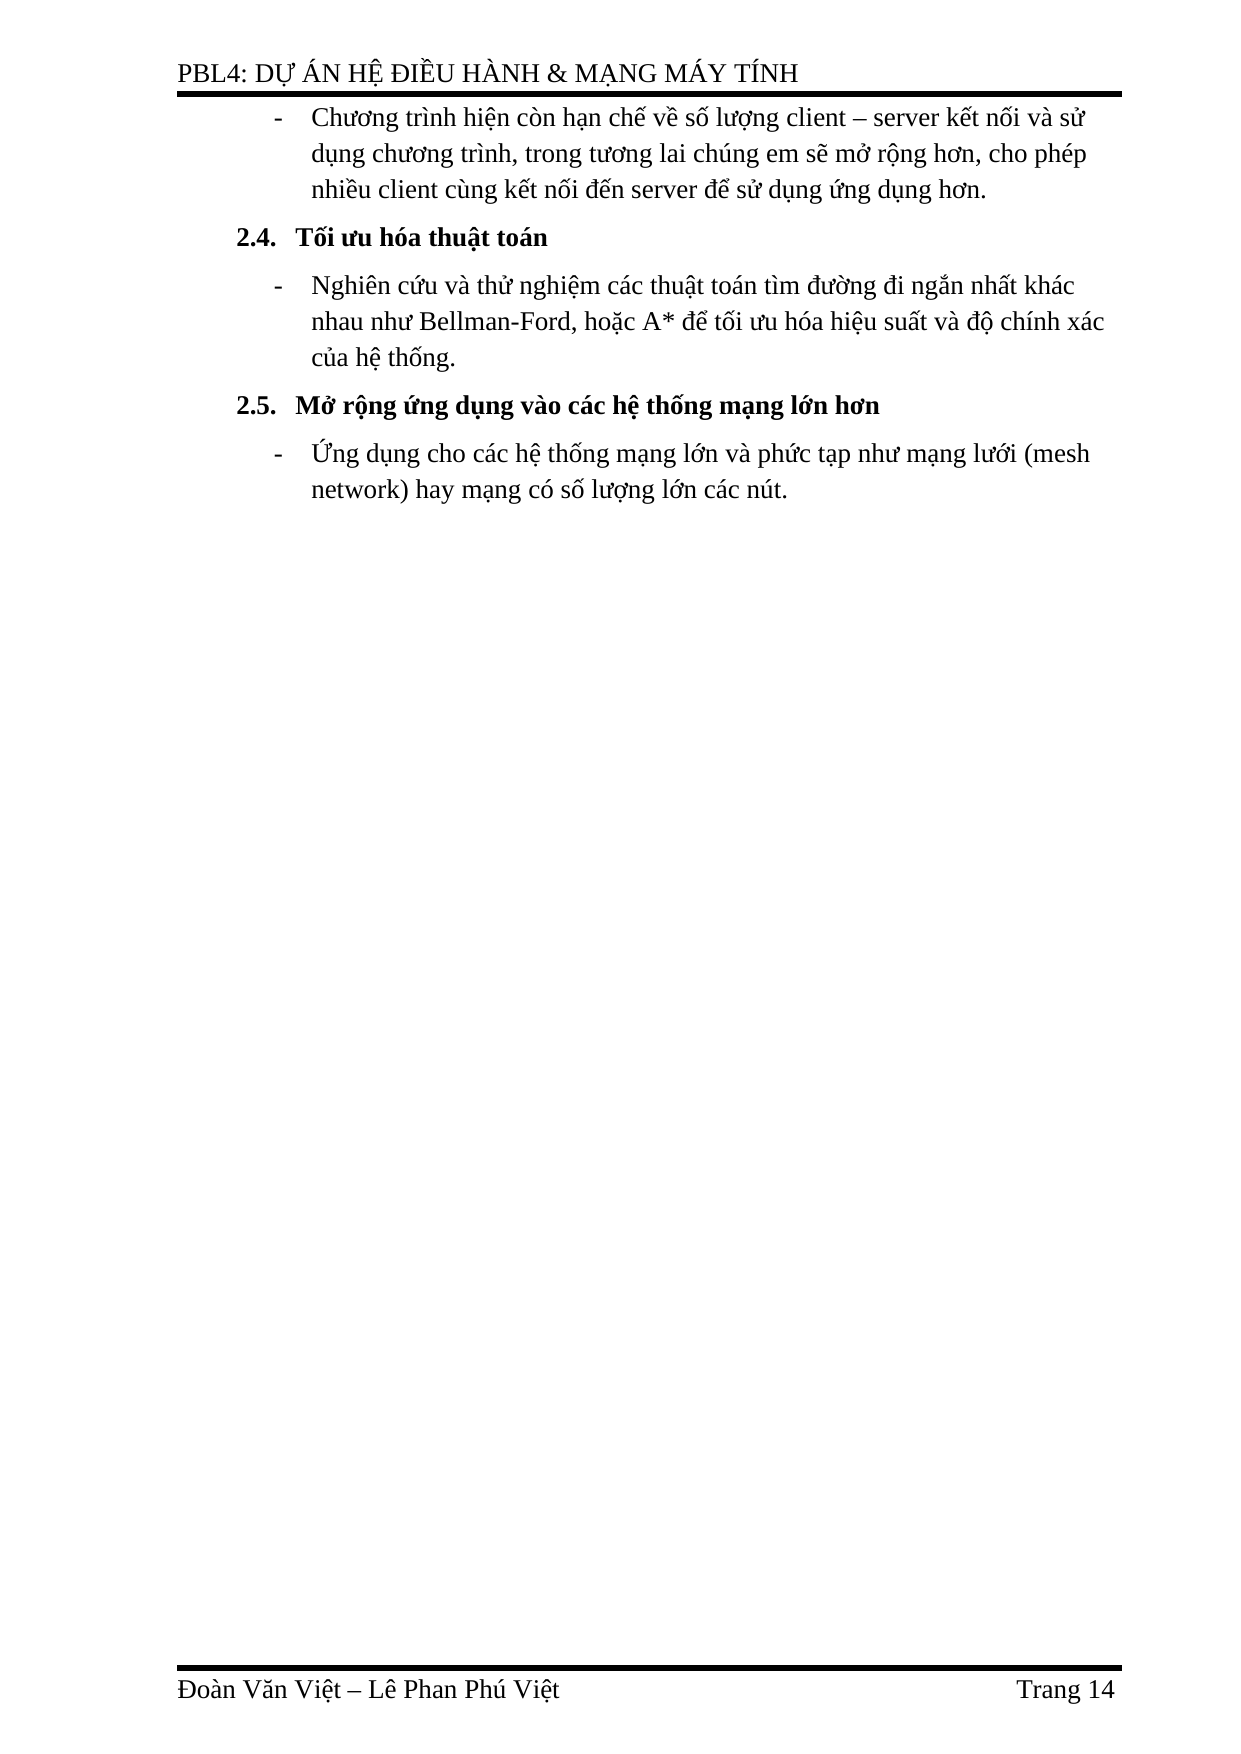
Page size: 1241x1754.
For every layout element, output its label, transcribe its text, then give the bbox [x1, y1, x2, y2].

list Ứng dụng cho các hệ thống mạng lớn và phức tạp như mạng lưới (mesh network) hay mạng có số lượng lớn các nút. [273, 437, 1122, 504]
list Mở rộng ứng dụng vào các hệ thống mạng lớn hơn [236, 389, 1122, 420]
list Nghiên cứu và thử nghiệm các thuật toán tìm đường đi ngắn nhất khác nhau như Bellman-Ford, hoặc A* để tối ưu hóa hiệu suất và độ chính xác của hệ thống. [273, 269, 1122, 372]
list Tối ưu hóa thuật toán [236, 221, 1122, 252]
list Chương trình hiện còn hạn chế về số lượng client – server kết nối và sử dụng chương trình, trong tương lai chúng em sẽ mở rộng hơn, cho phép nhiều client cùng kết nối đến server để sử dụng ứng dụng hơn. [273, 102, 1122, 204]
